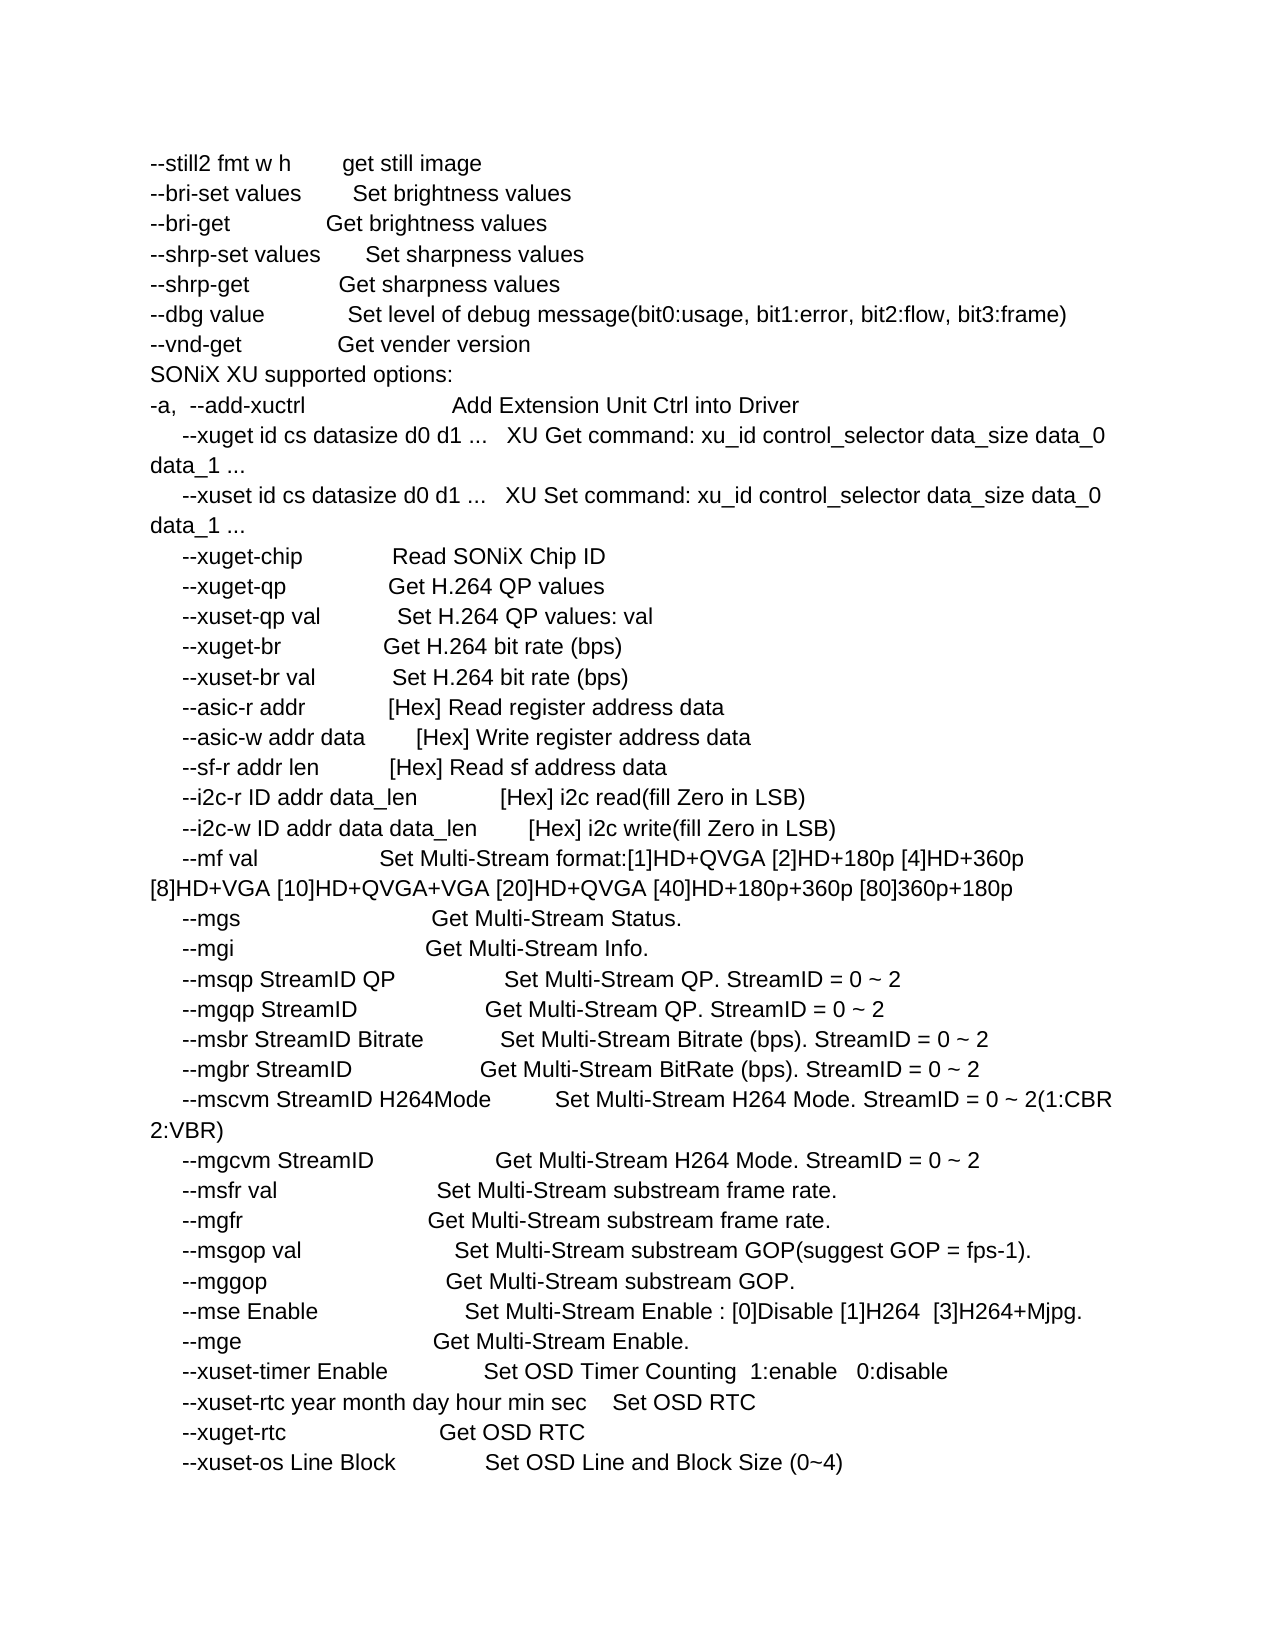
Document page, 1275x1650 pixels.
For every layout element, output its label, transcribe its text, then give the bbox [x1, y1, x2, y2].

text --xuset-os Line Block Set OSD Line and Block Size (0~4) [150, 1449, 1125, 1475]
text --bri-get Get brightness values [150, 210, 1125, 237]
text --xuget-rtc Get OSD RTC [150, 1419, 1125, 1445]
text --mgs Get Multi-Stream Status. [150, 905, 1125, 932]
text --i2c-w ID addr data data_len [Hex] i2c write(fill Zero in LSB) [150, 814, 1125, 841]
text --mscvm StreamID H264Mode Set Multi-Stream H264 Mode. StreamID = 0 ~ 2(1:CBR 2:VBR) [150, 1086, 1125, 1143]
text --asic-w addr data [Hex] Write register address data [150, 724, 1125, 750]
text --bri-set values Set brightness values [150, 180, 1125, 207]
text --vnd-get Get vender version [150, 331, 1125, 358]
text --mf val Set Multi-Stream format:[1]HD+QVGA [2]HD+180p [4]HD+360p [8]HD+VGA [10]HD+QVGA+VGA [20]HD+QVGA [40]HD+180p+360p [80]360p+180p [150, 845, 1125, 901]
text --mgqp StreamID Get Multi-Stream QP. StreamID = 0 ~ 2 [150, 996, 1125, 1022]
text --xuset id cs datasize d0 d1 ... XU Set command: xu_id control_selector data_size data_0 data_1 ... [150, 482, 1125, 539]
text --xuget-br Get H.264 bit rate (bps) [150, 633, 1125, 660]
text --xuget id cs datasize d0 d1 ... XU Get command: xu_id control_selector data_size data_0 data_1 ... [150, 422, 1125, 478]
text --msbr StreamID Bitrate Set Multi-Stream Bitrate (bps). StreamID = 0 ~ 2 [150, 1026, 1125, 1052]
text --mgfr Get Multi-Stream substream frame rate. [150, 1207, 1125, 1234]
text --mgbr StreamID Get Multi-Stream BitRate (bps). StreamID = 0 ~ 2 [150, 1056, 1125, 1083]
text --shrp-set values Set sharpness values [150, 241, 1125, 267]
text --mgi Get Multi-Stream Info. [150, 935, 1125, 962]
text --msgop val Set Multi-Stream substream GOP(suggest GOP = fps-1). [150, 1237, 1125, 1264]
text --mse Enable Set Multi-Stream Enable : [0]Disable [1]H264 [3]H264+Mjpg. [150, 1298, 1125, 1324]
text --dbg value Set level of debug message(bit0:usage, bit1:error, bit2:flow, bit3:frame) [150, 301, 1125, 327]
text --xuget-chip Read SONiX Chip ID [150, 543, 1125, 569]
text --sf-r addr len [Hex] Read sf address data [150, 754, 1125, 781]
text --mgcvm StreamID Get Multi-Stream H264 Mode. StreamID = 0 ~ 2 [150, 1147, 1125, 1173]
text --still2 fmt w h get still image [150, 150, 1125, 176]
text -a, --add-xuctrl Add Extension Unit Ctrl into Driver [150, 392, 1125, 418]
text --xuset-br val Set H.264 bit rate (bps) [150, 663, 1125, 690]
text --xuset-rtc year month day hour min sec Set OSD RTC [150, 1388, 1125, 1415]
text --xuset-timer Enable Set OSD Timer Counting 1:enable 0:disable [150, 1358, 1125, 1385]
text --msfr val Set Multi-Stream substream frame rate. [150, 1177, 1125, 1203]
text SONiX XU supported options: [150, 361, 1125, 388]
text --xuget-qp Get H.264 QP values [150, 573, 1125, 599]
text --shrp-get Get sharpness values [150, 271, 1125, 297]
text --mggop Get Multi-Stream substream GOP. [150, 1268, 1125, 1294]
text --mge Get Multi-Stream Enable. [150, 1328, 1125, 1354]
text --msqp StreamID QP Set Multi-Stream QP. StreamID = 0 ~ 2 [150, 966, 1125, 992]
text --asic-r addr [Hex] Read register address data [150, 694, 1125, 720]
text --i2c-r ID addr data_len [Hex] i2c read(fill Zero in LSB) [150, 784, 1125, 811]
text --xuset-qp val Set H.264 QP values: val [150, 603, 1125, 629]
